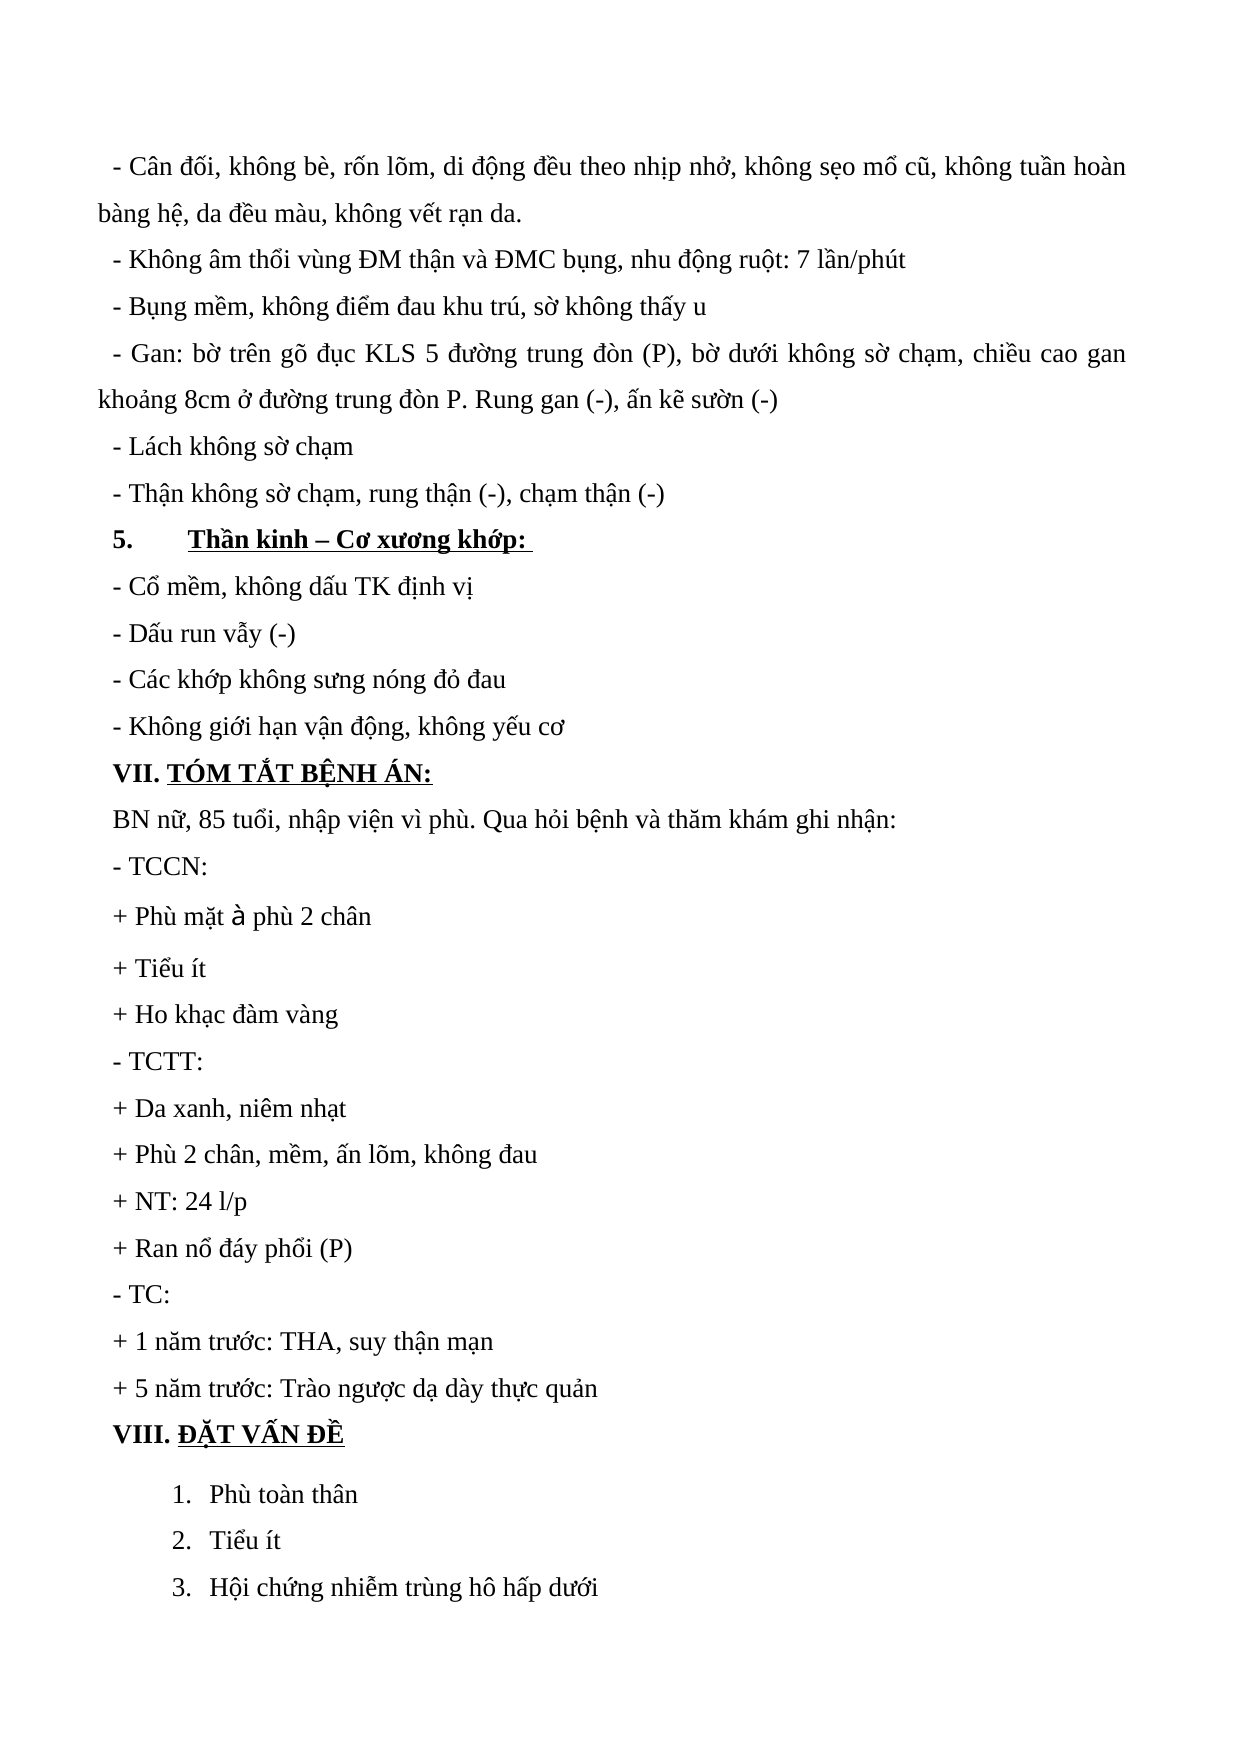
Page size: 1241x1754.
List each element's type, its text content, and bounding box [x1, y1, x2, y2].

text + 5 năm trước: Trào ngược dạ dày thực quản [98, 1372, 1128, 1403]
text - Các khớp không sưng nóng đỏ đau [98, 663, 1128, 694]
text - Không âm thổi vùng ĐM thận và ĐMC bụng, nhu động ruột: 7 lần/phút [98, 243, 1128, 274]
text + Phù 2 chân, mềm, ấn lõm, không đau [98, 1139, 1128, 1170]
text + Ran nổ đáy phổi (P) [98, 1232, 1128, 1263]
text - Dấu run vẫy (-) [98, 617, 1128, 648]
text - TC: [98, 1279, 1128, 1310]
text VII. TÓM TẮT BỆNH ÁN: [98, 757, 1128, 788]
text BN nữ, 85 tuổi, nhập viện vì phù. Qua hỏi bệnh và thăm khám ghi nhận: [98, 803, 1128, 834]
list Tiểu ít [172, 1524, 1128, 1556]
text + Tiểu ít [98, 952, 1128, 983]
list Hội chứng nhiễm trùng hô hấp dưới [172, 1571, 1128, 1602]
text - TCCN: [98, 850, 1128, 881]
text - Thận không sờ chạm, rung thận (-), chạm thận (-) [98, 477, 1128, 508]
text + Ho khạc đàm vàng [98, 999, 1128, 1030]
list Thần kinh – Cơ xương khớp: [98, 523, 1128, 554]
text - Cân đối, không bè, rốn lõm, di động đều theo nhịp nhở, không sẹo mổ cũ, không tuần hoàn bàng hệ, da đều màu, không vết rạn da. [98, 150, 1128, 228]
text - Cổ mềm, không dấu TK định vị [98, 570, 1128, 601]
text + Phù mặt à phù 2 chân [98, 897, 1128, 933]
text - Không giới hạn vận động, không yếu cơ [98, 710, 1128, 741]
text + NT: 24 l/p [98, 1185, 1128, 1216]
text - Gan: bờ trên gõ đục KLS 5 đường trung đòn (P), bờ dưới không sờ chạm, chiều cao gan khoảng 8cm ở đường trung đòn P. Rung gan (-), ấn kẽ sườn (-) [98, 337, 1128, 414]
text + Da xanh, niêm nhạt [98, 1092, 1128, 1123]
list Phù toàn thân [172, 1478, 1128, 1509]
text - Bụng mềm, không điểm đau khu trú, sờ không thấy u [98, 290, 1128, 321]
text VIII. ĐẶT VẤN ĐỀ [112, 1419, 1128, 1450]
text - TCTT: [98, 1045, 1128, 1076]
text - Lách không sờ chạm [98, 430, 1128, 461]
text + 1 năm trước: THA, suy thận mạn [98, 1325, 1128, 1356]
